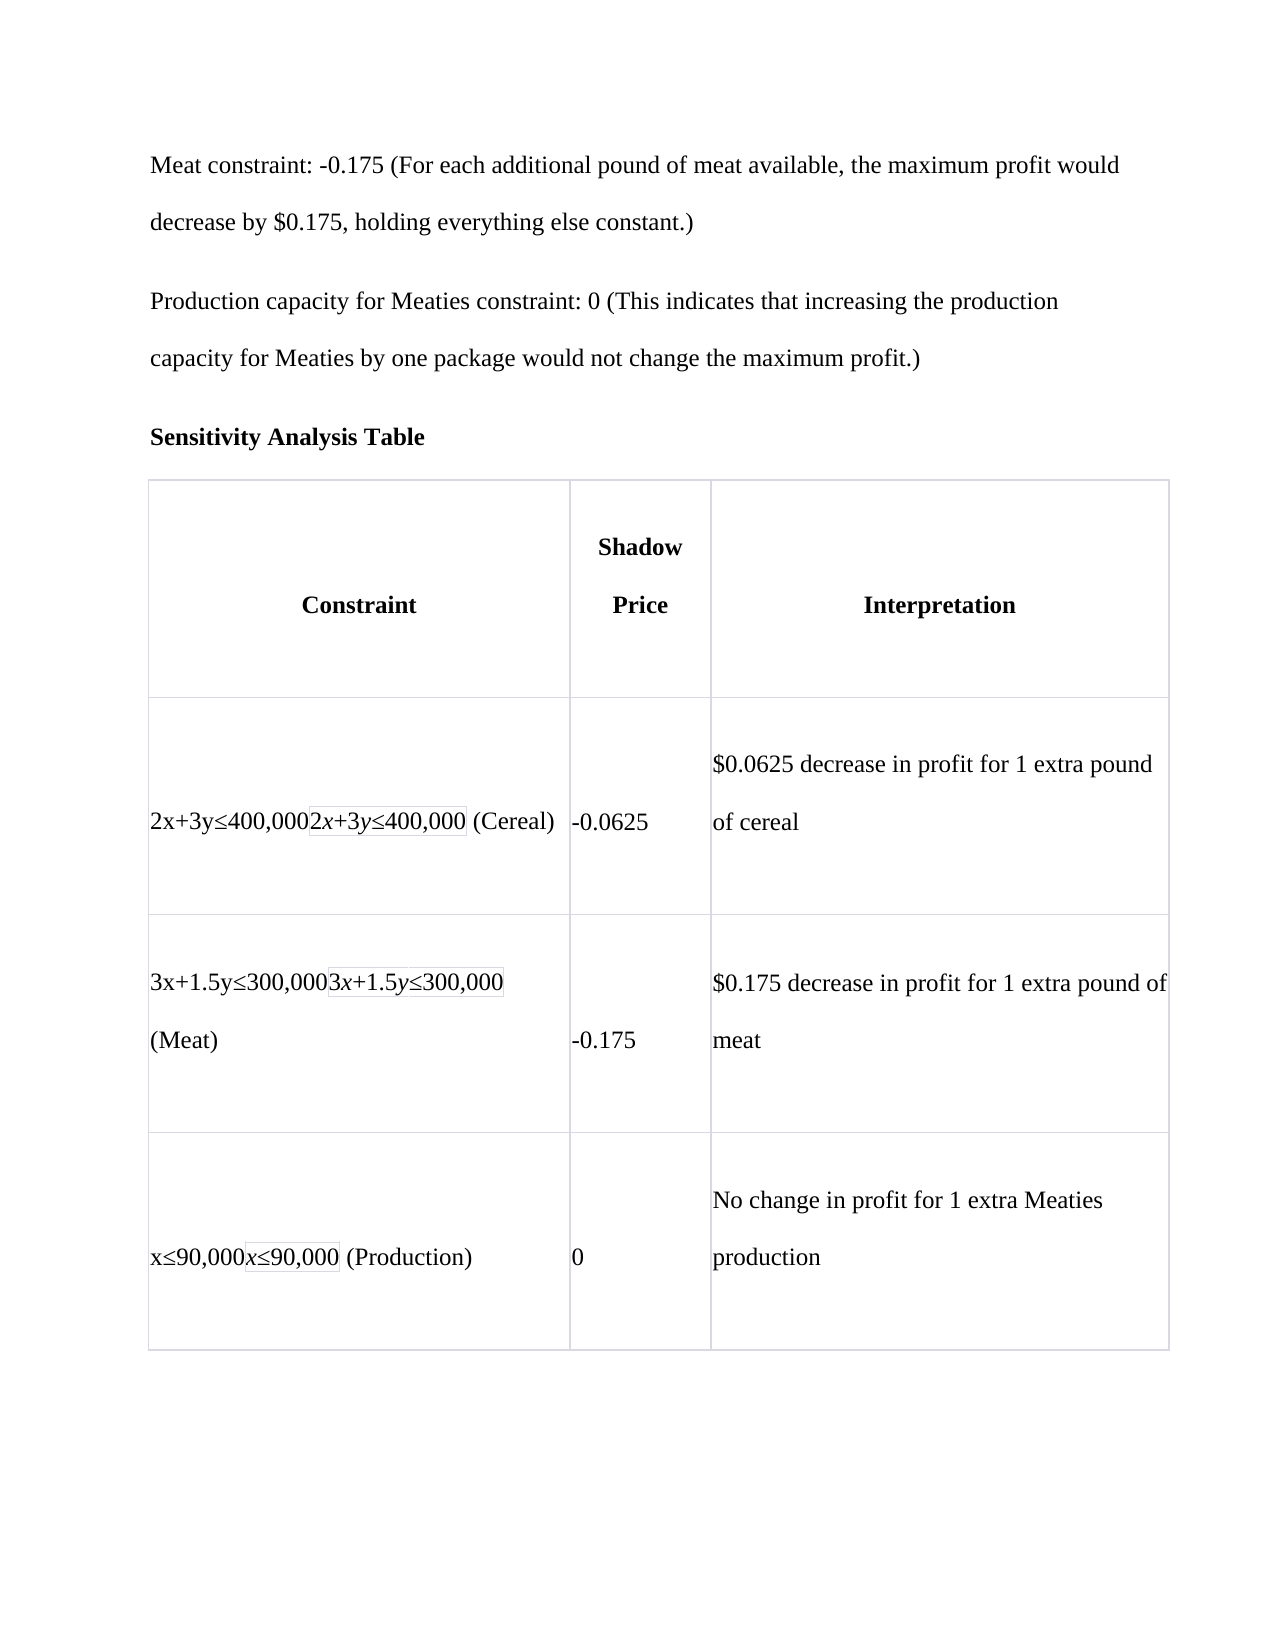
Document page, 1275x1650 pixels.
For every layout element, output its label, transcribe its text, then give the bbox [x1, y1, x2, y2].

table_header Shadow Price [571, 481, 710, 696]
table_header Constraint [149, 481, 569, 696]
subtitle Sensitivity Analysis Table [150, 422, 1125, 450]
table_cell 2x+3y≤400,0002x+3y≤400,000 (Cereal) [149, 698, 569, 913]
table_cell $0.0625 decrease in profit for 1 extra pound of cereal [712, 698, 1168, 913]
table_cell -0.0625 [571, 698, 710, 913]
text Production capacity for Meaties constraint: 0 (This indicates that increasing the production capacity for Meaties by one package would not change the maximum profit.) [150, 286, 1125, 372]
table_cell x≤90,000x≤90,000 (Production) [149, 1133, 569, 1349]
table_cell 0 [571, 1133, 710, 1349]
table_cell 3x+1.5y≤300,0003x+1.5y≤300,000 (Meat) [149, 915, 569, 1132]
text Meat constraint: -0.175 (For each additional pound of meat available, the maximum profit would decrease by $0.175, holding everything else constant.) [150, 150, 1125, 236]
table_cell -0.175 [571, 915, 710, 1132]
table_header Interpretation [712, 481, 1168, 696]
table_cell $0.175 decrease in profit for 1 extra pound of meat [712, 915, 1168, 1132]
table_cell No change in profit for 1 extra Meaties production [712, 1133, 1168, 1349]
